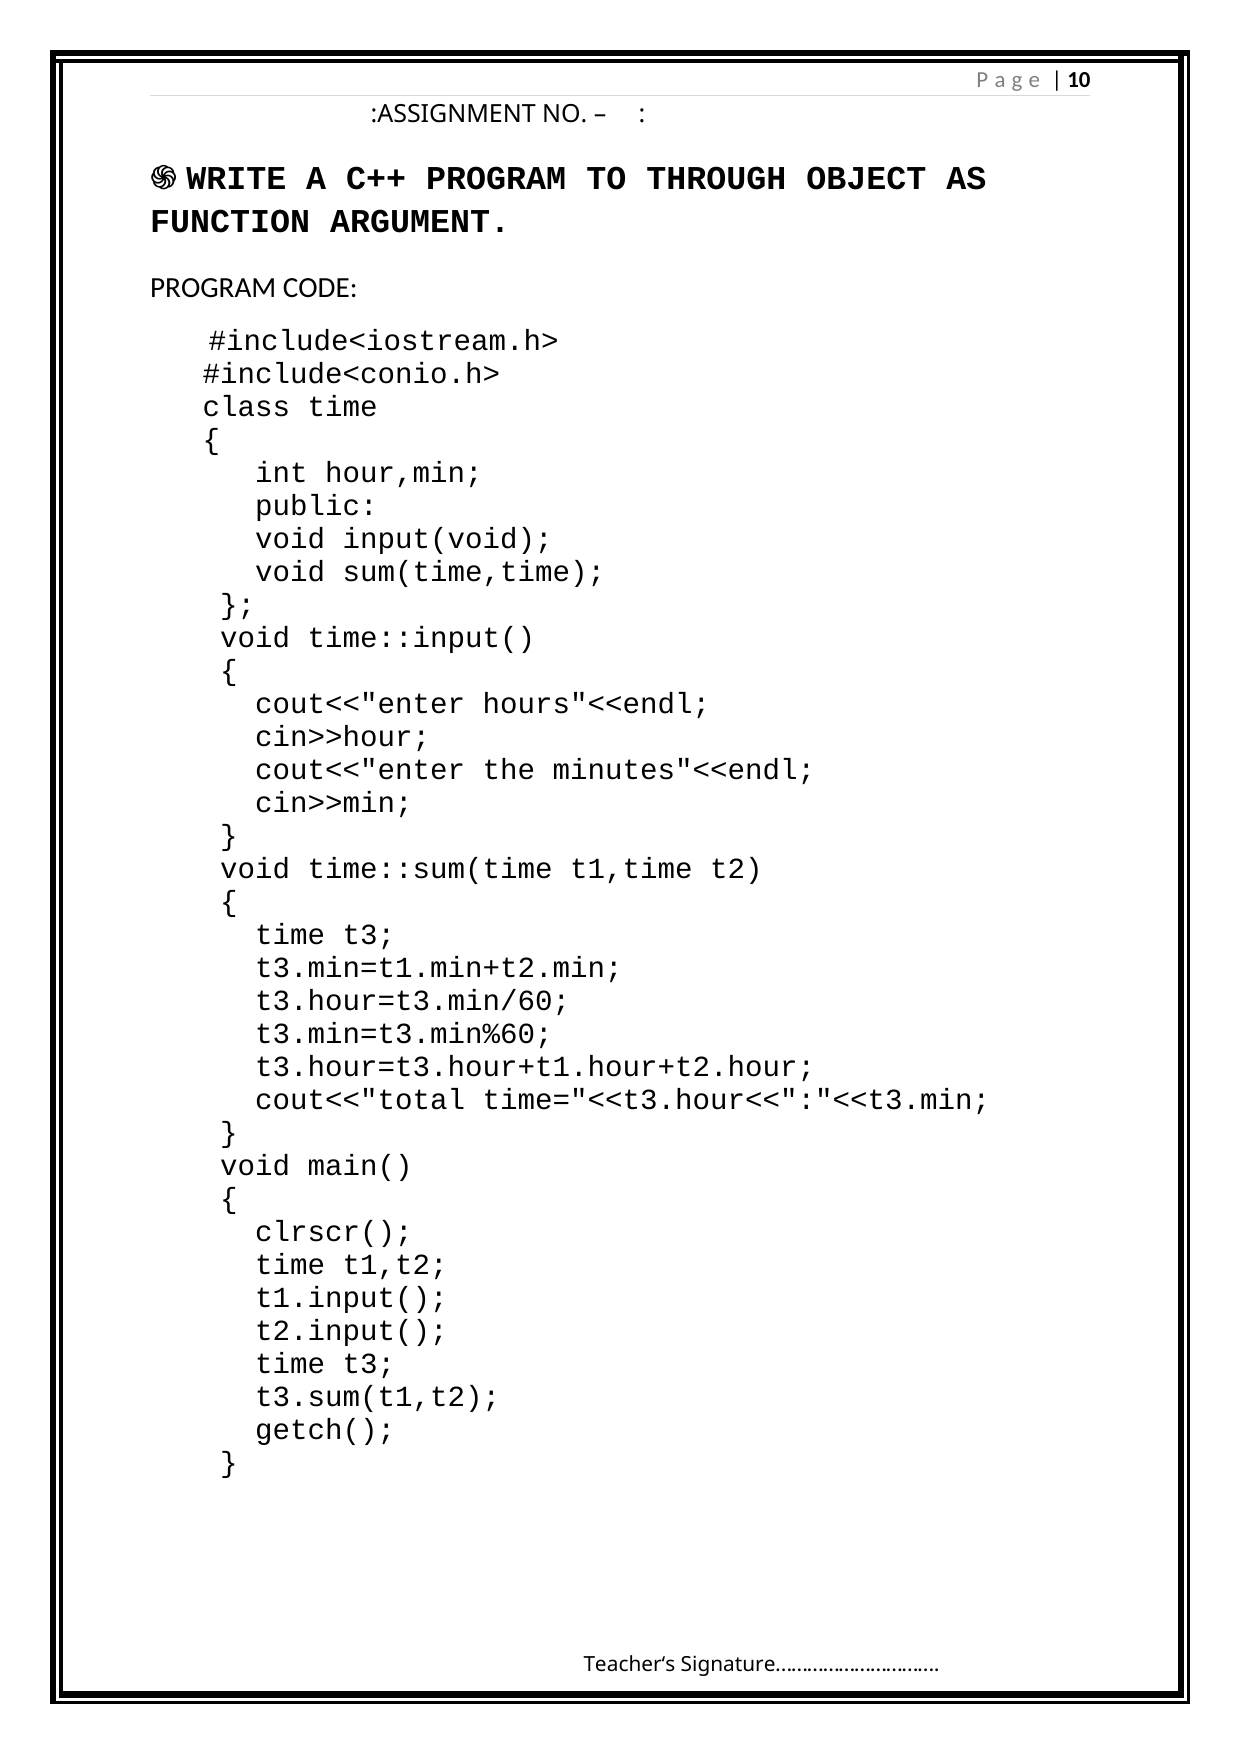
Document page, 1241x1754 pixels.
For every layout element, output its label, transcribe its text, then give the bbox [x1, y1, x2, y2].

text void main() [150, 1151, 1090, 1184]
text t1.input(); [150, 1283, 1090, 1316]
text #include<conio.h> [150, 359, 1090, 392]
text cout<<"enter hours"<<endl; [150, 689, 1090, 722]
text cin>>hour; [150, 722, 1090, 755]
text cout<<"total time="<<t3.hour<<":"<<t3.min; [150, 1085, 1090, 1118]
text t3.sum(t1,t2); [150, 1382, 1090, 1416]
text getch(); [150, 1416, 1090, 1448]
text #include<iostream.h> [150, 326, 1090, 359]
text void time::sum(time t1,time t2) [150, 854, 1090, 887]
text }; [150, 590, 1090, 623]
text t3.hour=t3.hour+t1.hour+t2.hour; [150, 1052, 1090, 1085]
text t2.input(); [150, 1316, 1090, 1349]
text { [150, 425, 1090, 458]
text { [150, 887, 1090, 920]
text int hour,min; [150, 458, 1090, 491]
text cin>>min; [150, 788, 1090, 821]
text void sum(time,time); [150, 557, 1090, 590]
text t3.min=t3.min%60; [150, 1019, 1090, 1052]
text } [150, 1448, 1090, 1482]
text PROGRAM CODE: [150, 269, 1090, 305]
text } [150, 1118, 1090, 1151]
text { [150, 1184, 1090, 1217]
text time t3; [150, 1349, 1090, 1382]
text t3.min=t1.min+t2.min; [150, 953, 1090, 986]
text clrscr(); [150, 1217, 1090, 1250]
text public: [150, 491, 1090, 524]
text { [150, 656, 1090, 689]
text ֍ WRITE A C++ PROGRAM TO THROUGH OBJECT AS FUNCTION ARGUMENT. [150, 158, 1090, 243]
text cout<<"enter the minutes"<<endl; [150, 755, 1090, 788]
text time t1,t2; [150, 1250, 1090, 1283]
text } [150, 821, 1090, 854]
text time t3; [150, 920, 1090, 953]
text void input(void); [150, 524, 1090, 557]
text t3.hour=t3.min/60; [150, 986, 1090, 1019]
text void time::input() [150, 623, 1090, 656]
text class time [150, 392, 1090, 425]
